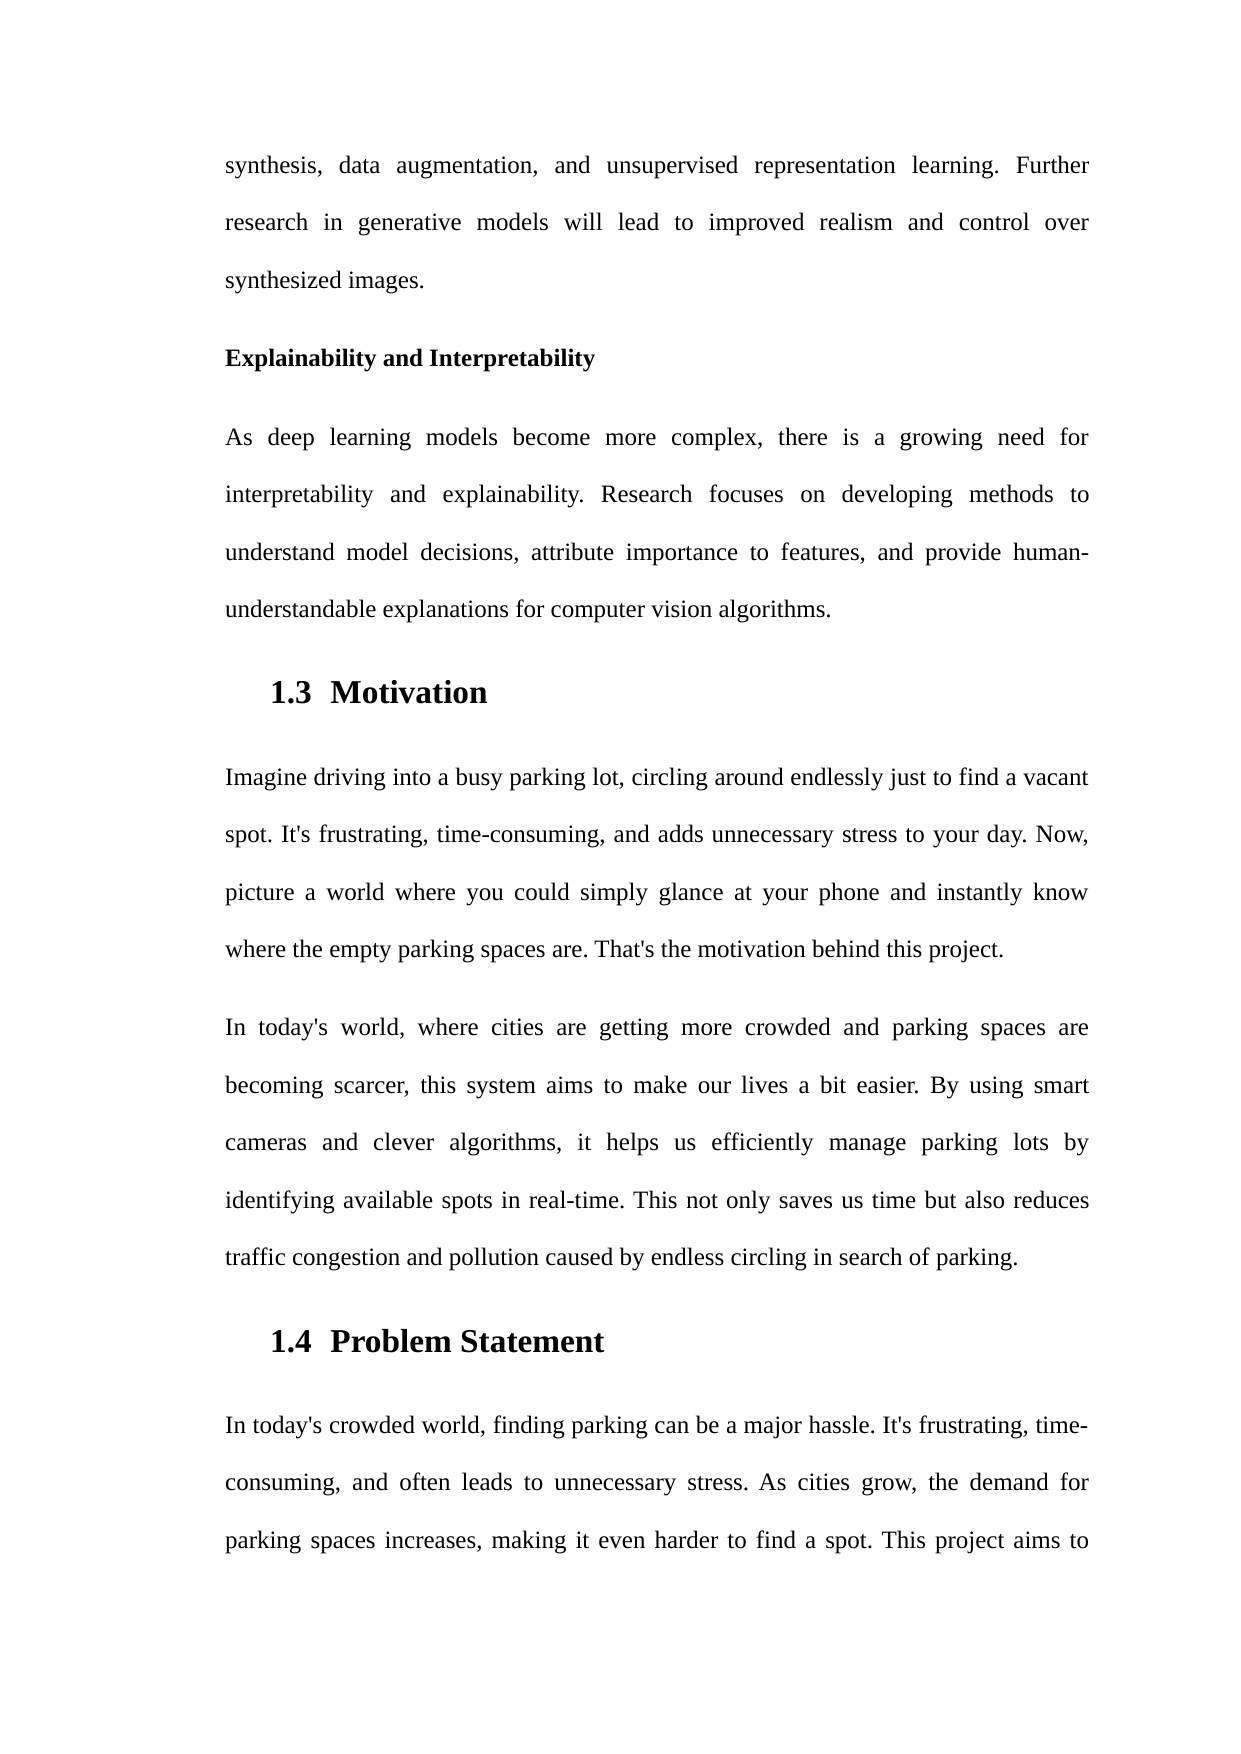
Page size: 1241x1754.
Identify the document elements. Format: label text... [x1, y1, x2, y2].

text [225, 150, 1090, 294]
subtitle Motivation [270, 672, 1090, 711]
subtitle Problem Statement [270, 1321, 1090, 1359]
text As deep learning models become more complex, there is a growing need for interpretability and explainability. Research focuses on developing methods to understand model decisions, attribute importance to features, and provide human-understandable explanations for computer vision algorithms. [225, 422, 1090, 623]
text Explainability and Interpretability [225, 343, 1090, 372]
text In today's world, where cities are getting more crowded and parking spaces are becoming scarcer, this system aims to make our lives a bit easier. By using smart cameras and clever algorithms, it helps us efficiently manage parking lots by identifying available spots in real-time. This not only saves us time but also reduces traffic congestion and pollution caused by endless circling in search of parking. [225, 1012, 1090, 1271]
text Imagine driving into a busy parking lot, circling around endlessly just to find a vacant spot. It's frustrating, time-consuming, and adds unnecessary stress to your day. Now, picture a world where you could simply glance at your phone and instantly know where the empty parking spaces are. That's the motivation behind this project. [225, 762, 1090, 963]
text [225, 1410, 1090, 1554]
